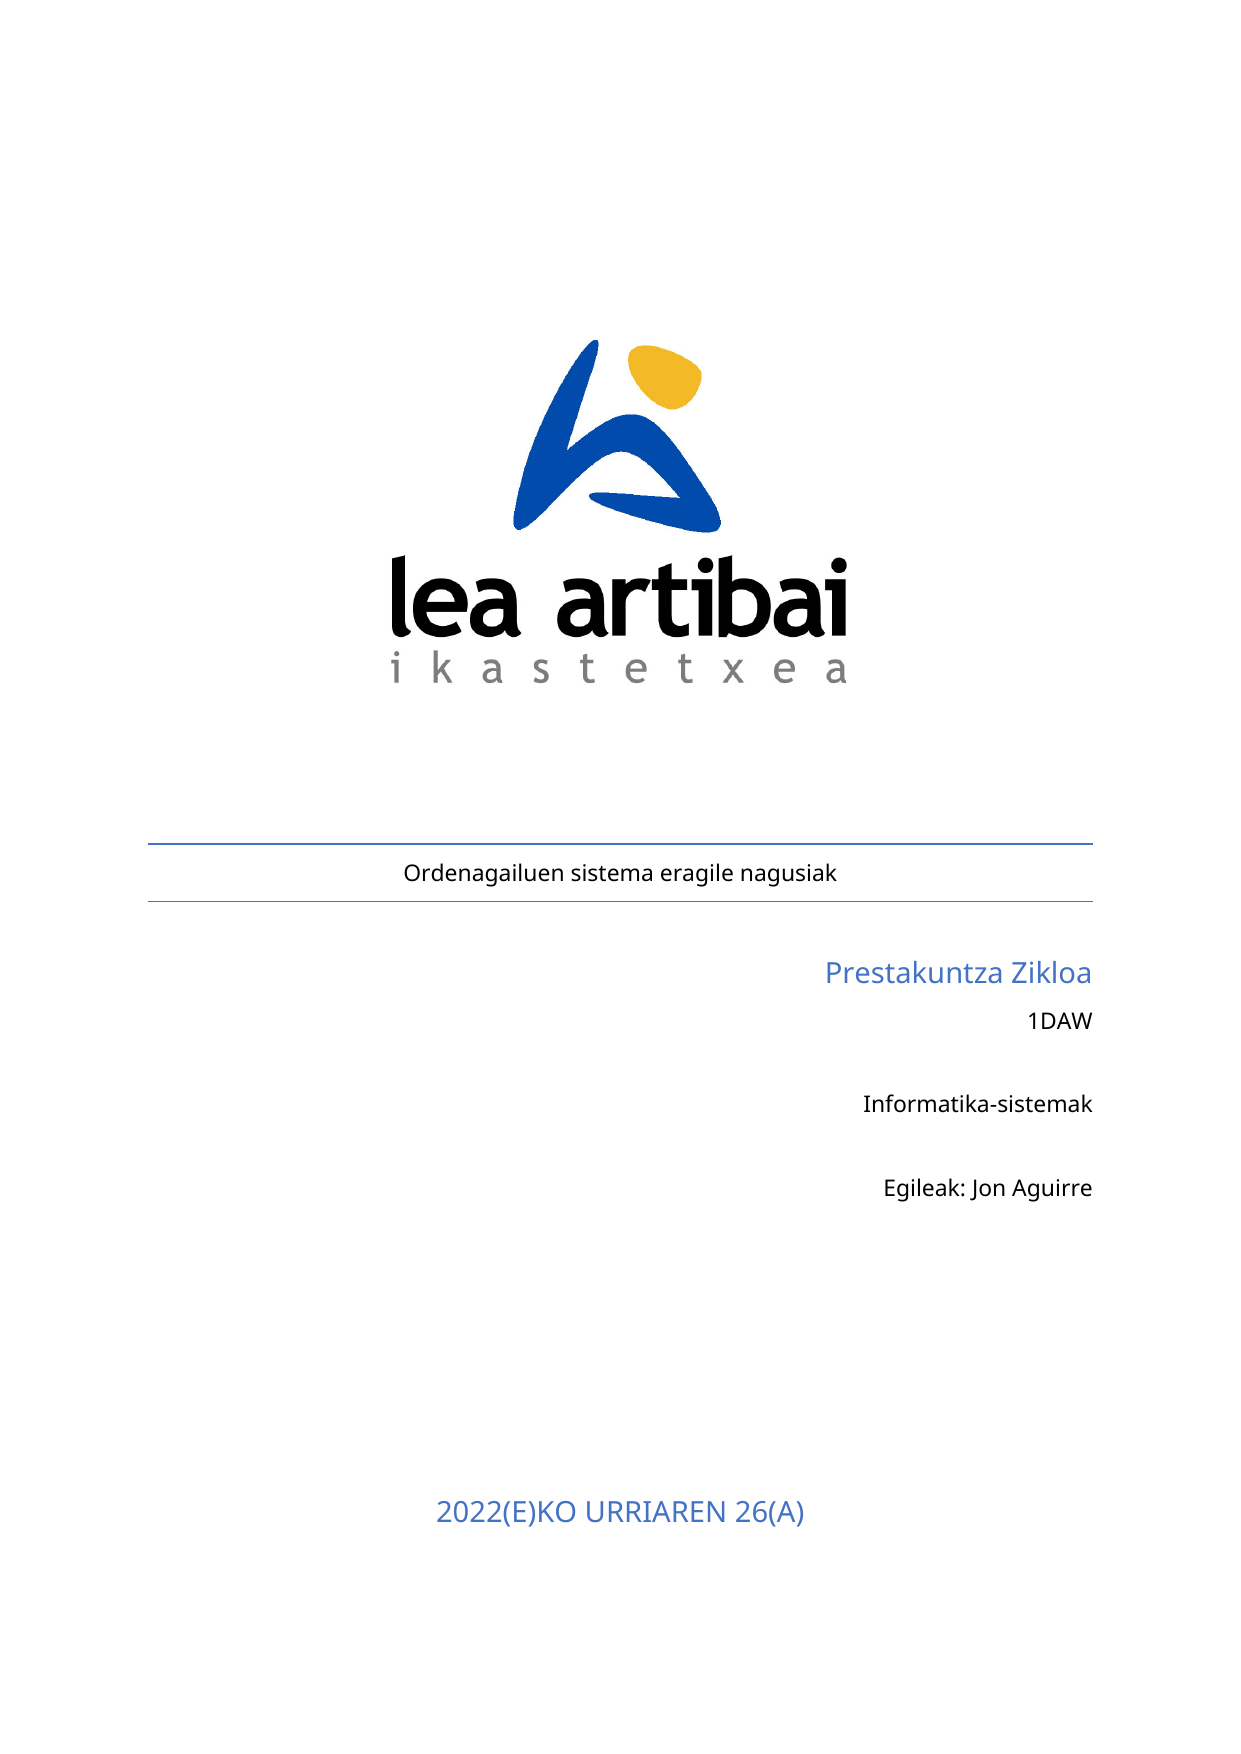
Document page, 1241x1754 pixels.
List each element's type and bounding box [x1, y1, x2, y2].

picture [361, 308, 879, 712]
